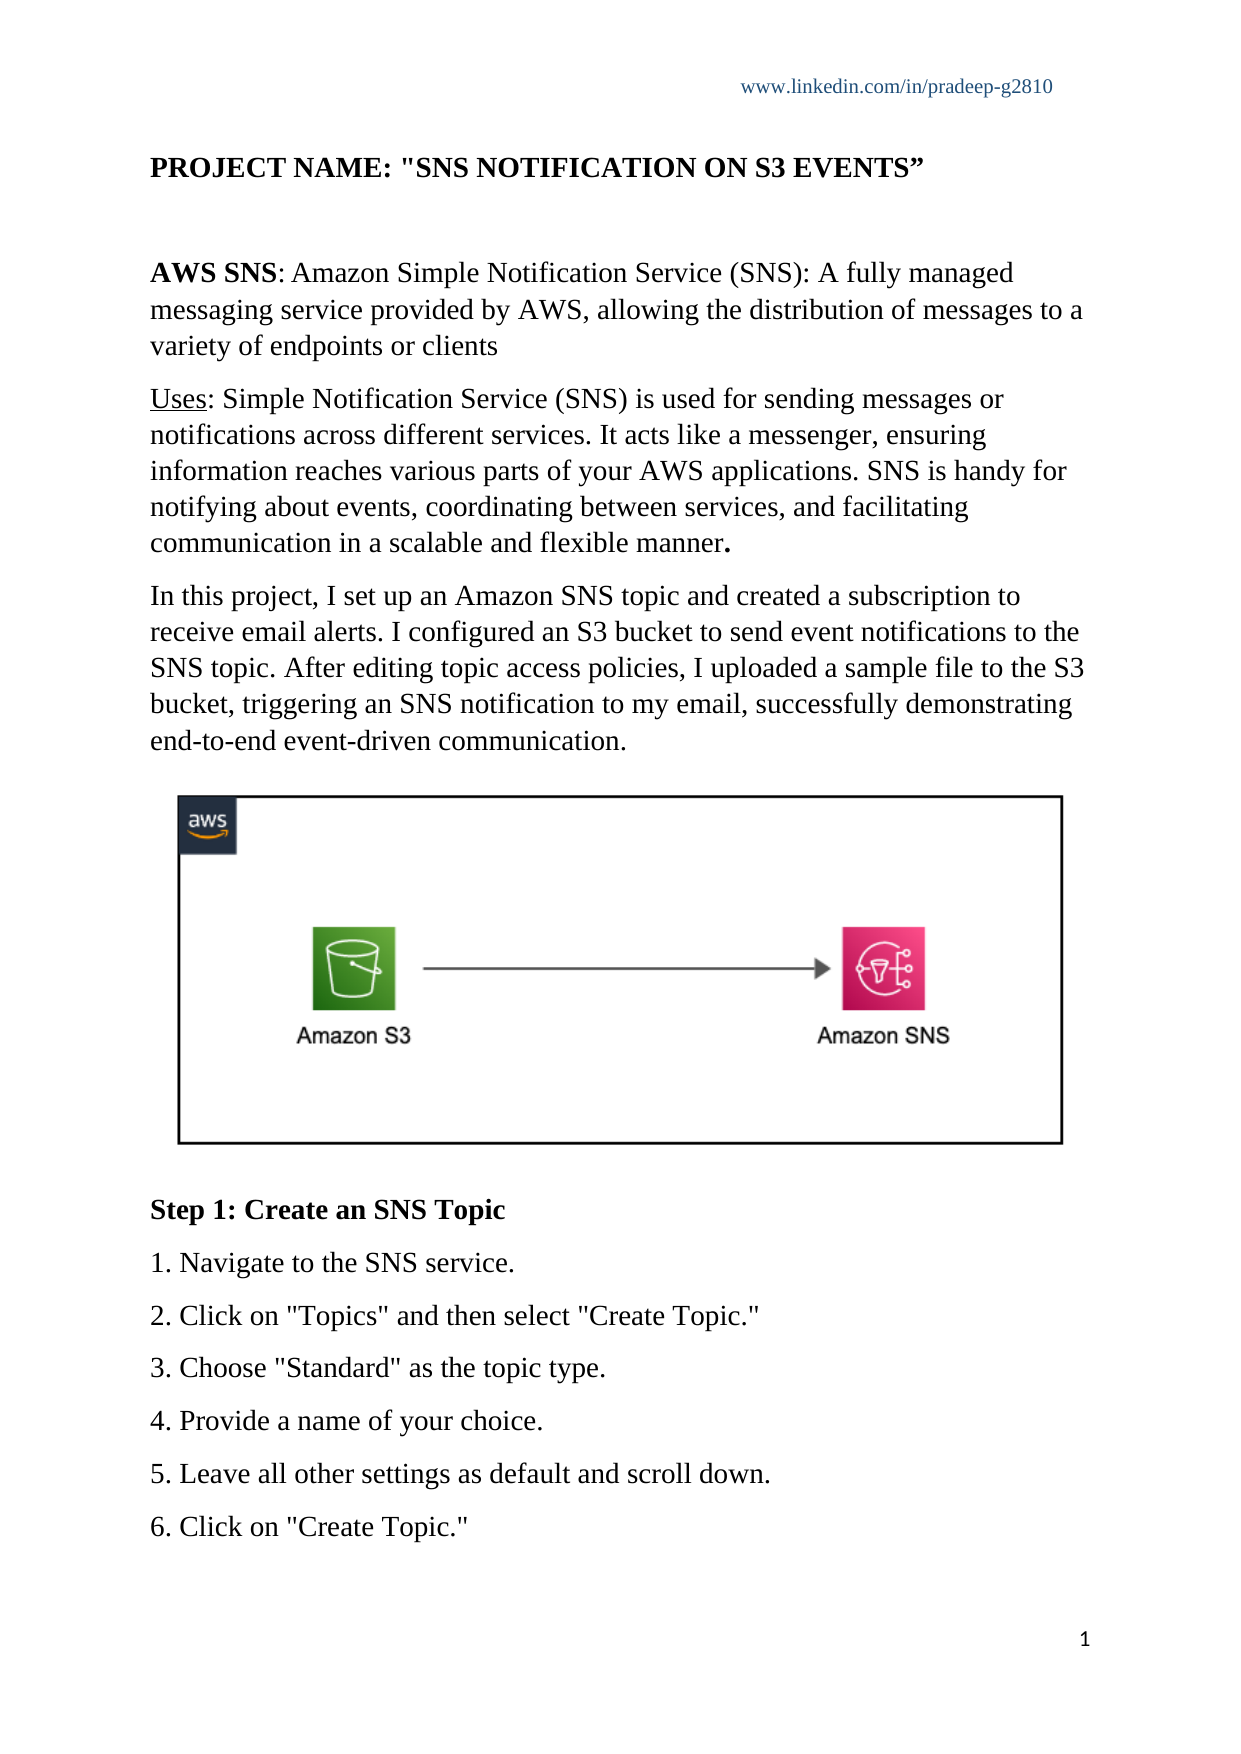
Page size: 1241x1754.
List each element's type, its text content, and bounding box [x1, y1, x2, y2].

text 2. Click on "Topics" and then select "Create Topic." [150, 1298, 1090, 1331]
text Step 1: Create an SNS Topic [150, 1192, 1090, 1226]
text PROJECT NAME: "SNS NOTIFICATION ON S3 EVENTS” [150, 150, 1090, 183]
text AWS SNS: Amazon Simple Notification Service (SNS): A fully managed messaging service provided by AWS, allowing the distribution of messages to a variety of endpoints or clients [150, 256, 1090, 361]
text 1. Navigate to the SNS service. [150, 1245, 1090, 1278]
text 5. Leave all other settings as default and scroll down. [150, 1456, 1090, 1490]
text In this project, I set up an Amazon SNS topic and created a subscription to receive email alerts. I configured an S3 bucket to send event notifications to the SNS topic. After editing topic access policies, I uploaded a sample file to the S3 bucket, triggering an SNS notification to my email, successfully demonstrating end-to-end event-driven communication. [150, 578, 1090, 758]
text Uses: Simple Notification Service (SNS) is used for sending messages or notifications across different services. It acts like a messenger, ensuring information reaches various parts of your AWS applications. SNS is handy for notifying about events, coordinating between services, and facilitating communication in a scalable and flexible manner. [150, 381, 1090, 559]
text 6. Click on "Create Topic." [150, 1509, 1090, 1542]
picture [150, 758, 1091, 1174]
text 3. Choose "Standard" as the topic type. [150, 1351, 1090, 1384]
text 4. Provide a name of your choice. [150, 1403, 1090, 1437]
